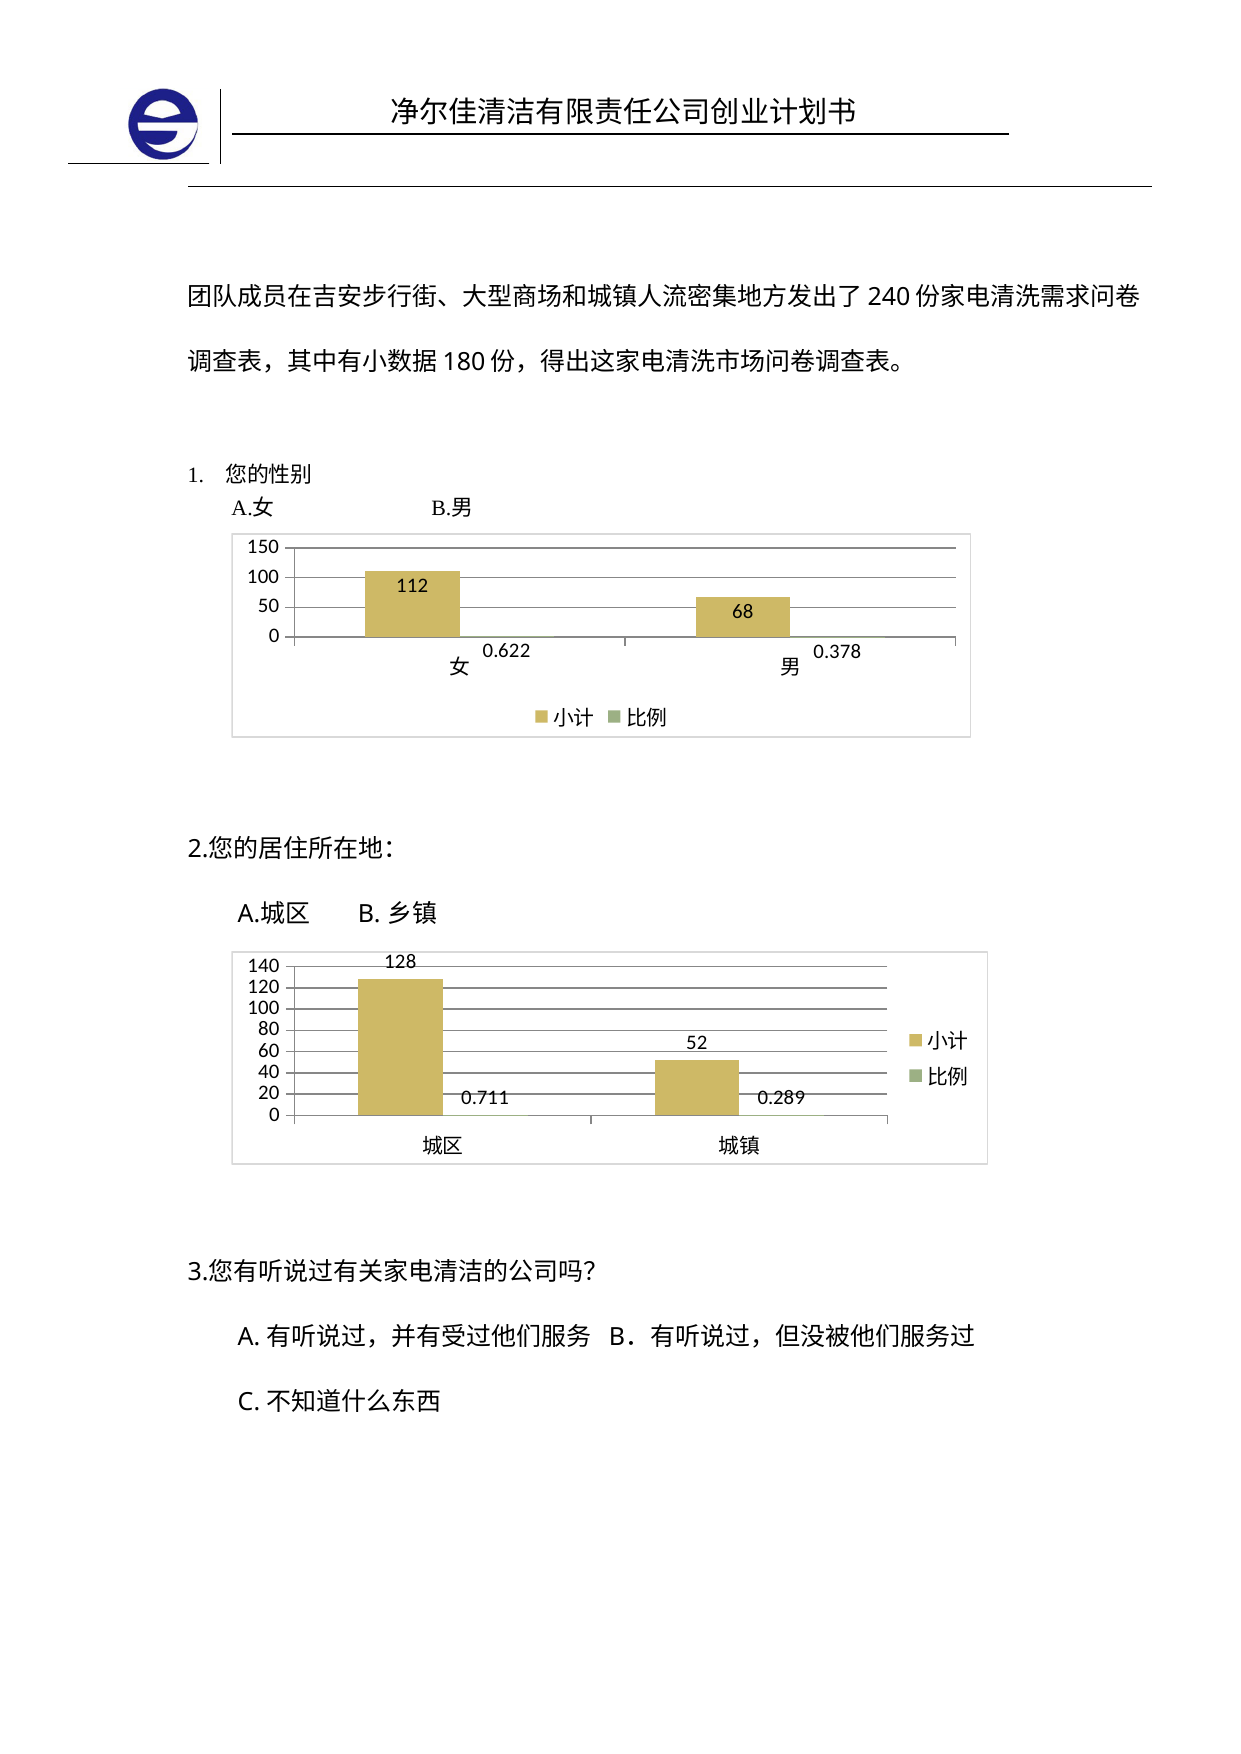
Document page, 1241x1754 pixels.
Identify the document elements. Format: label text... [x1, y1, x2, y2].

text 3.您有听说过有关家电清洁的公司吗？ [187, 1237, 1152, 1302]
text A.女 B.男 [187, 489, 1152, 522]
text A. 有听说过，并有受过他们服务 B．有听说过，但没被他们服务过 [187, 1302, 1152, 1367]
picture [117, 88, 210, 161]
list 您的性别 [187, 457, 1152, 489]
text A.城区 B. 乡镇 [187, 879, 1152, 944]
text 2.您的居住所在地： [187, 814, 1152, 879]
text C. 不知道什么东西 [187, 1367, 1152, 1432]
text 团队成员在吉安步行街、大型商场和城镇人流密集地方发出了240份家电清洗需求问卷调查表，其中有小数据180份，得出这家电清洗市场问卷调查表。 [187, 262, 1152, 392]
